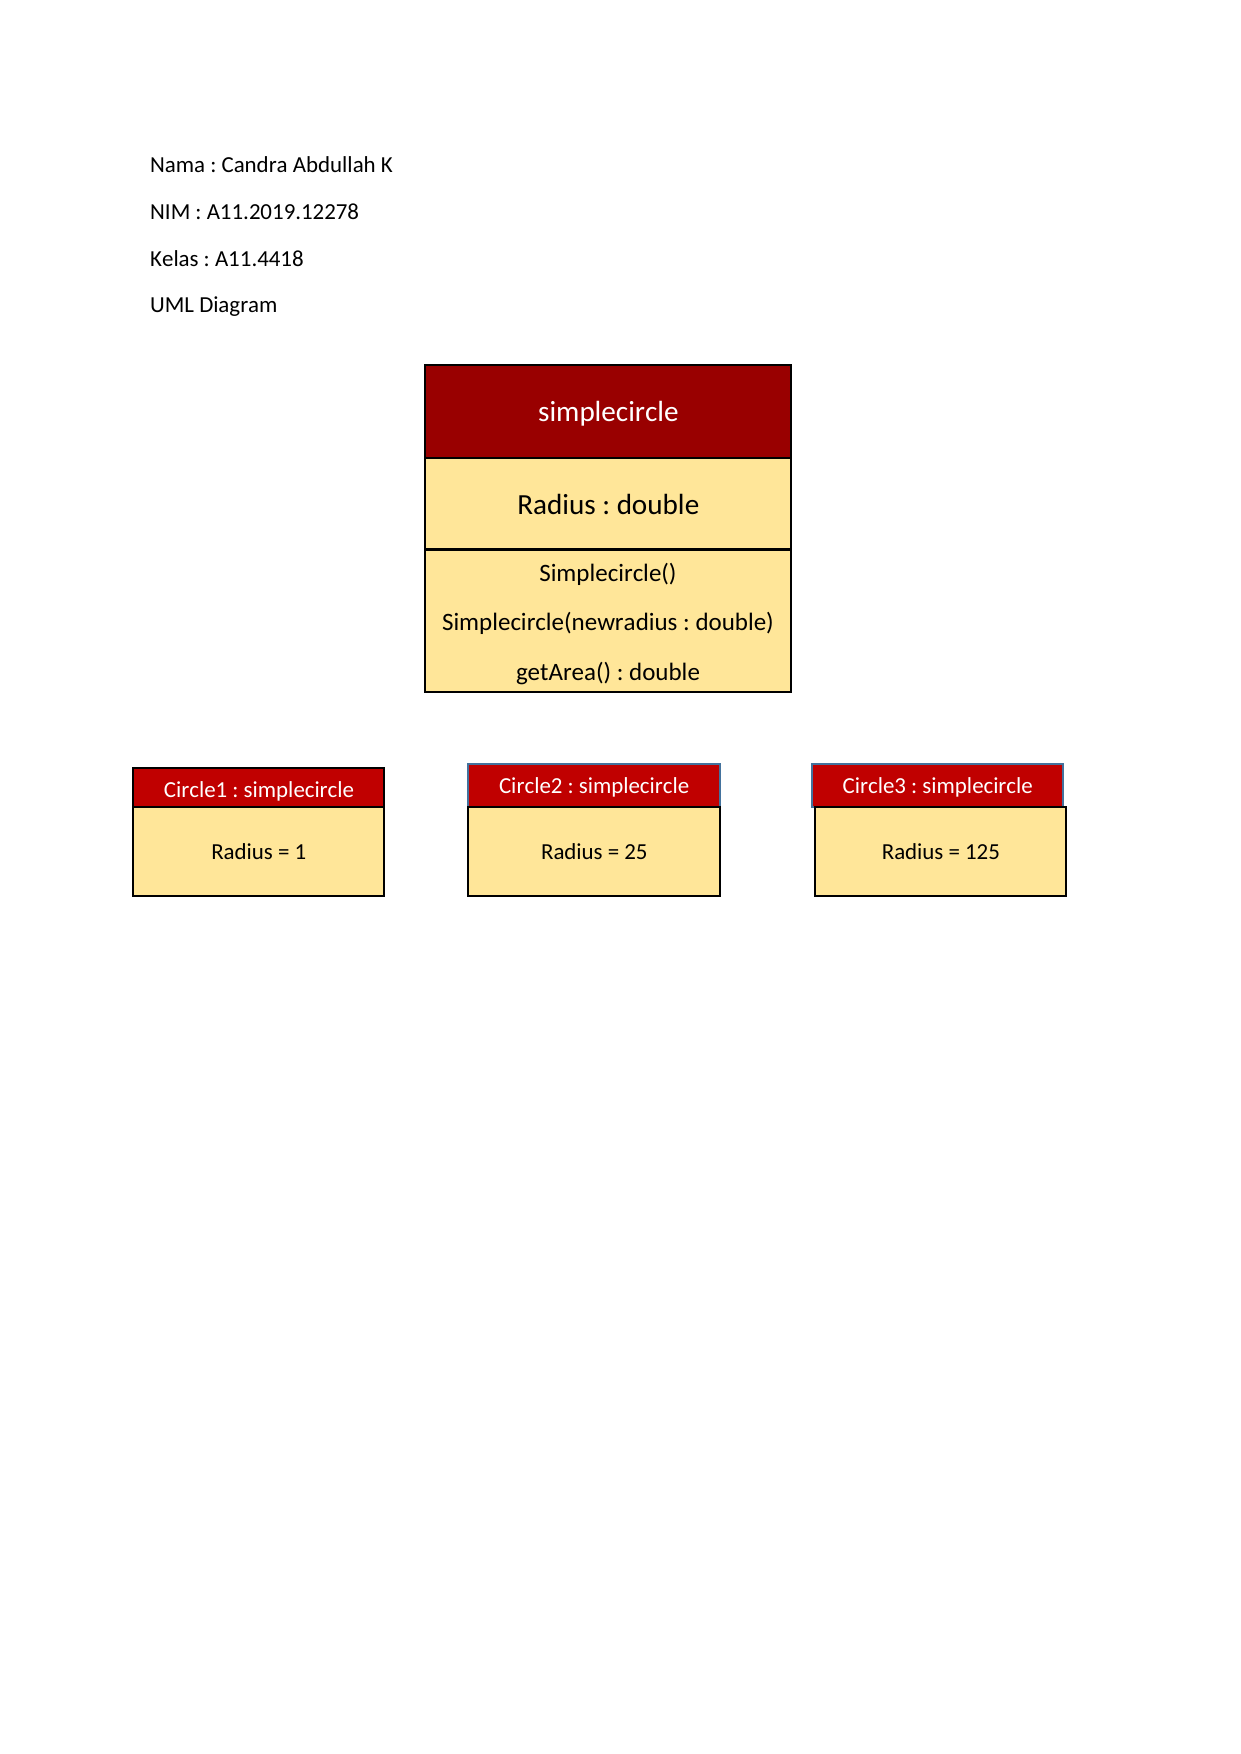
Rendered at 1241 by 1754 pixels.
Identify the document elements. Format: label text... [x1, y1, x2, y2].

text NIM : A11.2019.12278 [150, 197, 1090, 225]
text Kelas : A11.4418 [150, 244, 1090, 272]
text Nama : Candra Abdullah K [150, 150, 1090, 178]
text UML Diagram [150, 291, 1090, 319]
